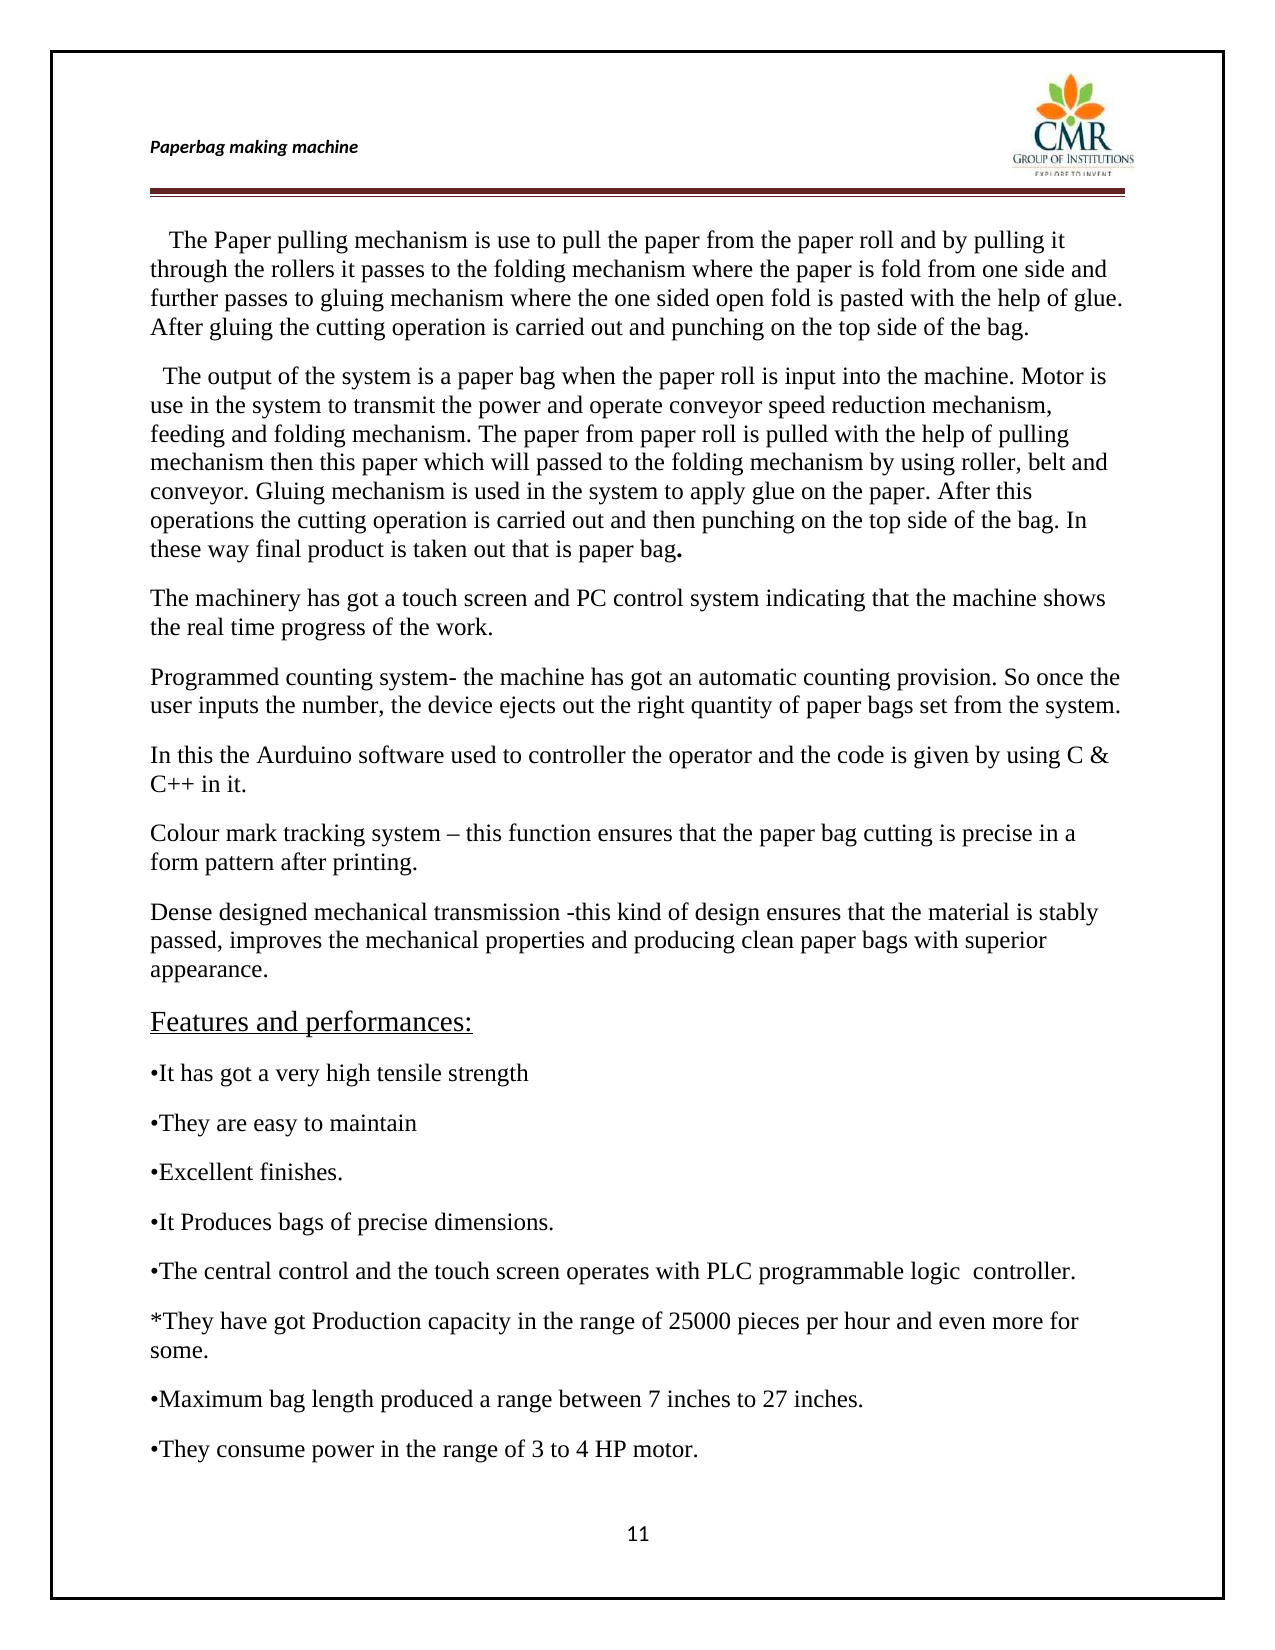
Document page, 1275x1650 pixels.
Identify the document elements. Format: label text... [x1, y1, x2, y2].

text •Excellent finishes. [150, 1157, 1125, 1186]
text Colour mark tracking system – this function ensures that the paper bag cutting is precise in a form pattern after printing. [150, 818, 1125, 876]
text In this the Aurduino software used to controller the operator and the code is given by using C & C++ in it. [150, 740, 1125, 797]
picture [1011, 72, 1135, 176]
text Features and performances: [150, 1004, 1125, 1037]
text •It Produces bags of precise dimensions. [150, 1207, 1125, 1236]
text •Maximum bag length produced a range between 7 inches to 27 inches. [150, 1384, 1125, 1413]
text Programmed counting system- the machine has got an automatic counting provision. So once the user inputs the number, the device ejects out the right quantity of paper bags set from the system. [150, 662, 1125, 719]
text The machinery has got a touch screen and PC control system indicating that the machine shows the real time progress of the work. [150, 583, 1125, 641]
text The Paper pulling mechanism is use to pull the paper from the paper roll and by pulling it through the rollers it passes to the folding mechanism where the paper is fold from one side and further passes to gluing mechanism where the one sided open fold is pasted with the help of glue. After gluing the cutting operation is carried out and punching on the top side of the bag. [150, 225, 1125, 340]
text *They have got Production capacity in the range of 25000 pieces per hour and even more for some. [150, 1306, 1125, 1363]
text Dense designed mechanical transmission -this kind of design ensures that the material is stably passed, improves the mechanical properties and producing clean paper bags with superior appearance. [150, 897, 1125, 983]
text •They are easy to maintain [150, 1108, 1125, 1136]
text •The central control and the touch screen operates with PLC programmable logic controller. [150, 1256, 1125, 1285]
text •It has got a very high tensile strength [150, 1058, 1125, 1087]
text •They consume power in the range of 3 to 4 HP motor. [150, 1434, 1125, 1463]
text The output of the system is a paper bag when the paper roll is input into the machine. Motor is use in the system to transmit the power and operate conveyor speed reduction mechanism, feeding and folding mechanism. The paper from paper roll is pulled with the help of pulling mechanism then this paper which will passed to the folding mechanism by using roller, belt and conveyor. Gluing mechanism is used in the system to apply glue on the paper. After this operations the cutting operation is carried out and then punching on the top side of the bag. In these way final product is taken out that is paper bag. [150, 361, 1125, 562]
